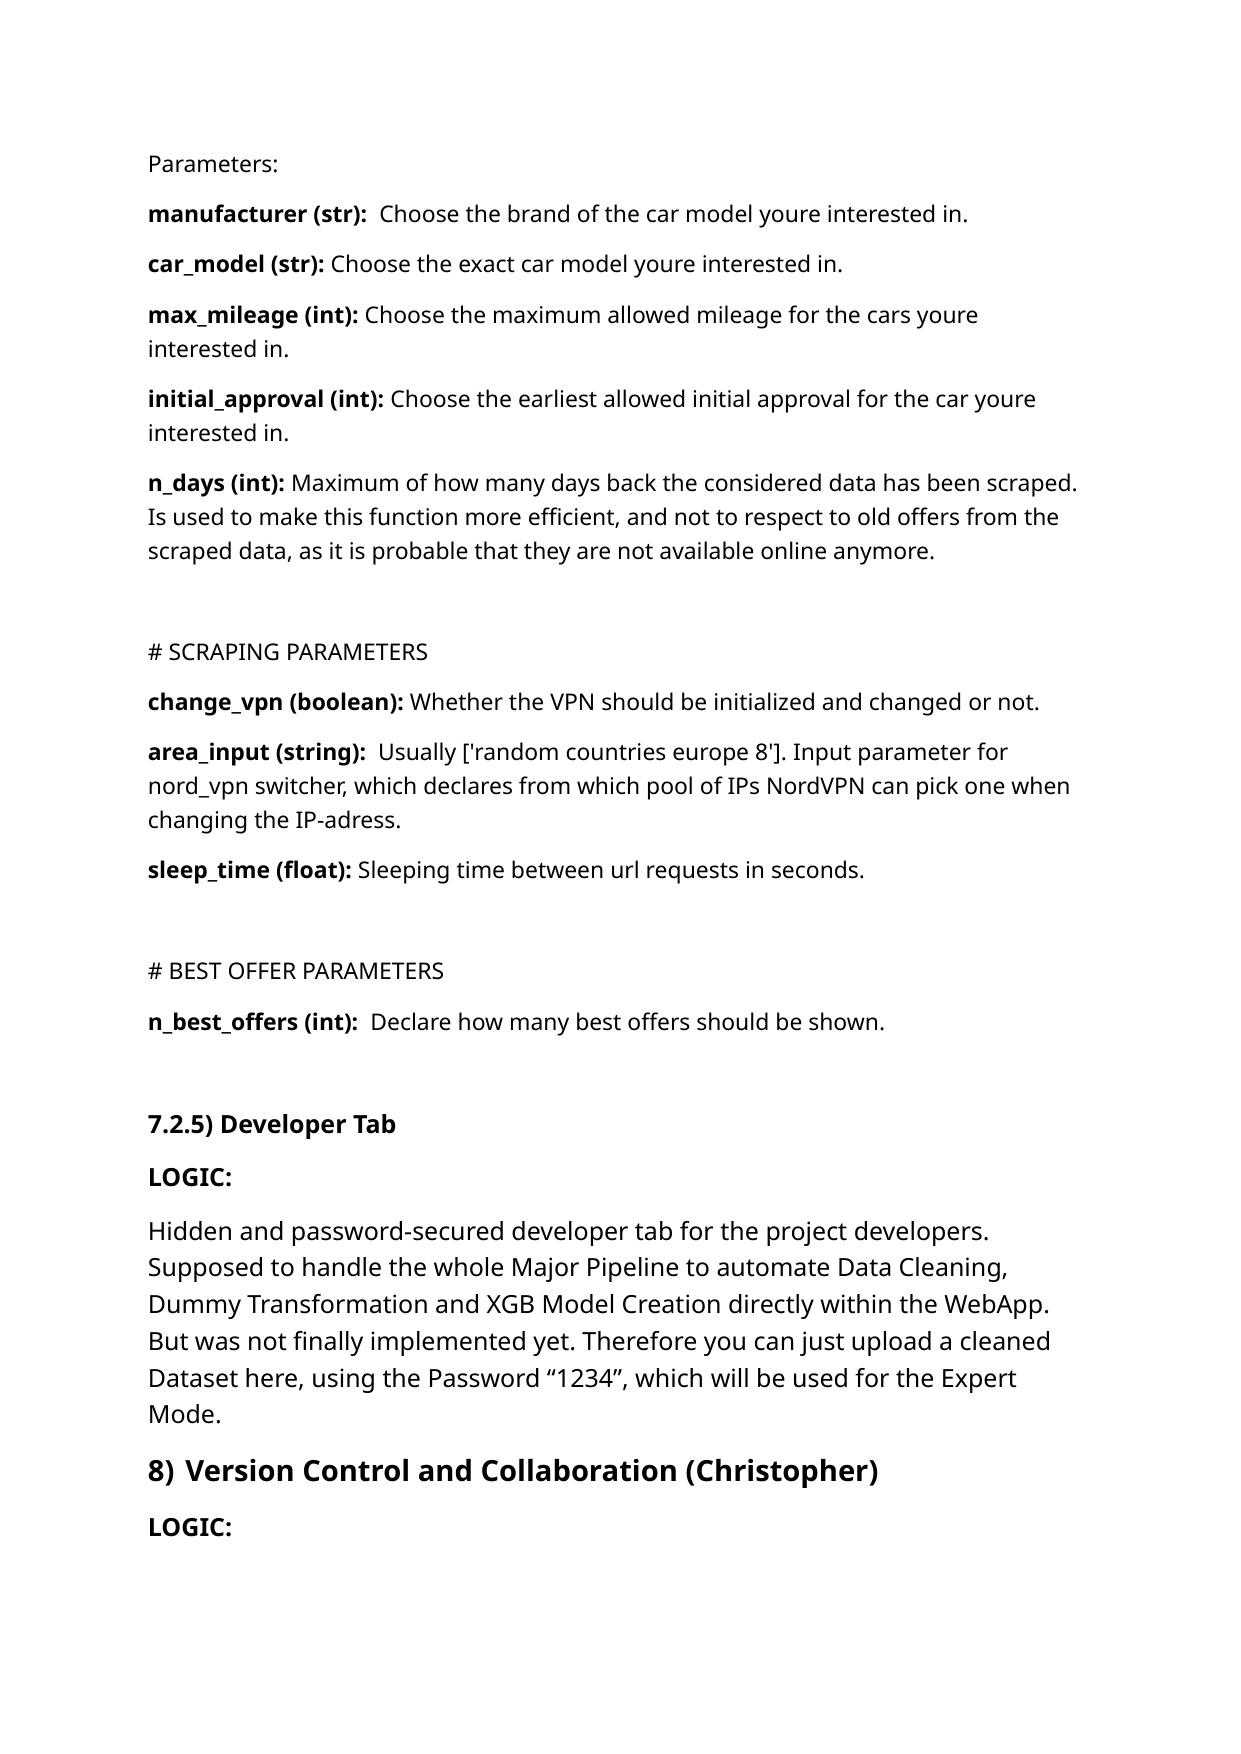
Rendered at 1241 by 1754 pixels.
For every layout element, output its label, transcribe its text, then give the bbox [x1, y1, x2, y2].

text # SCRAPING PARAMETERS [148, 636, 1093, 667]
text LOGIC: [148, 1510, 1093, 1544]
text area_input (string): Usually ['random countries europe 8']. Input parameter for nord_vpn switcher, which declares from which pool of IPs NordVPN can pick one when changing the IP-adress. [148, 736, 1093, 835]
text 7.2.5) Developer Tab [148, 1106, 1093, 1140]
text manufacturer (str): Choose the brand of the car model youre interested in. [148, 198, 1093, 229]
text change_vpn (boolean): Whether the VPN should be initialized and changed or not. [148, 686, 1093, 717]
text Hidden and password-secured developer tab for the project developers. Supposed to handle the whole Major Pipeline to automate Data Cleaning, Dummy Transformation and XGB Model Creation directly within the WebApp. But was not finally implemented yet. Therefore you can just upload a cleaned Dataset here, using the Password “1234”, which will be used for the Expert Mode. [148, 1213, 1093, 1431]
text n_best_offers (int): Declare how many best offers should be shown. [148, 1006, 1093, 1037]
text sleep_time (float): Sleeping time between url requests in seconds. [148, 854, 1093, 886]
text initial_approval (int): Choose the earliest allowed initial approval for the car youre interested in. [148, 383, 1093, 448]
text max_mileage (int): Choose the maximum allowed mileage for the cars youre interested in. [148, 299, 1093, 364]
text # BEST OFFER PARAMETERS [148, 955, 1093, 986]
text n_days (int): Maximum of how many days back the considered data has been scraped. Is used to make this function more efficient, and not to respect to old offers from the scraped data, as it is probable that they are not available online anymore. [148, 467, 1093, 566]
text car_model (str): Choose the exact car model youre interested in. [148, 248, 1093, 280]
text Parameters: [148, 148, 1093, 179]
text LOGIC: [148, 1160, 1093, 1194]
list Version Control and Collaboration (Christopher) [148, 1451, 1093, 1490]
